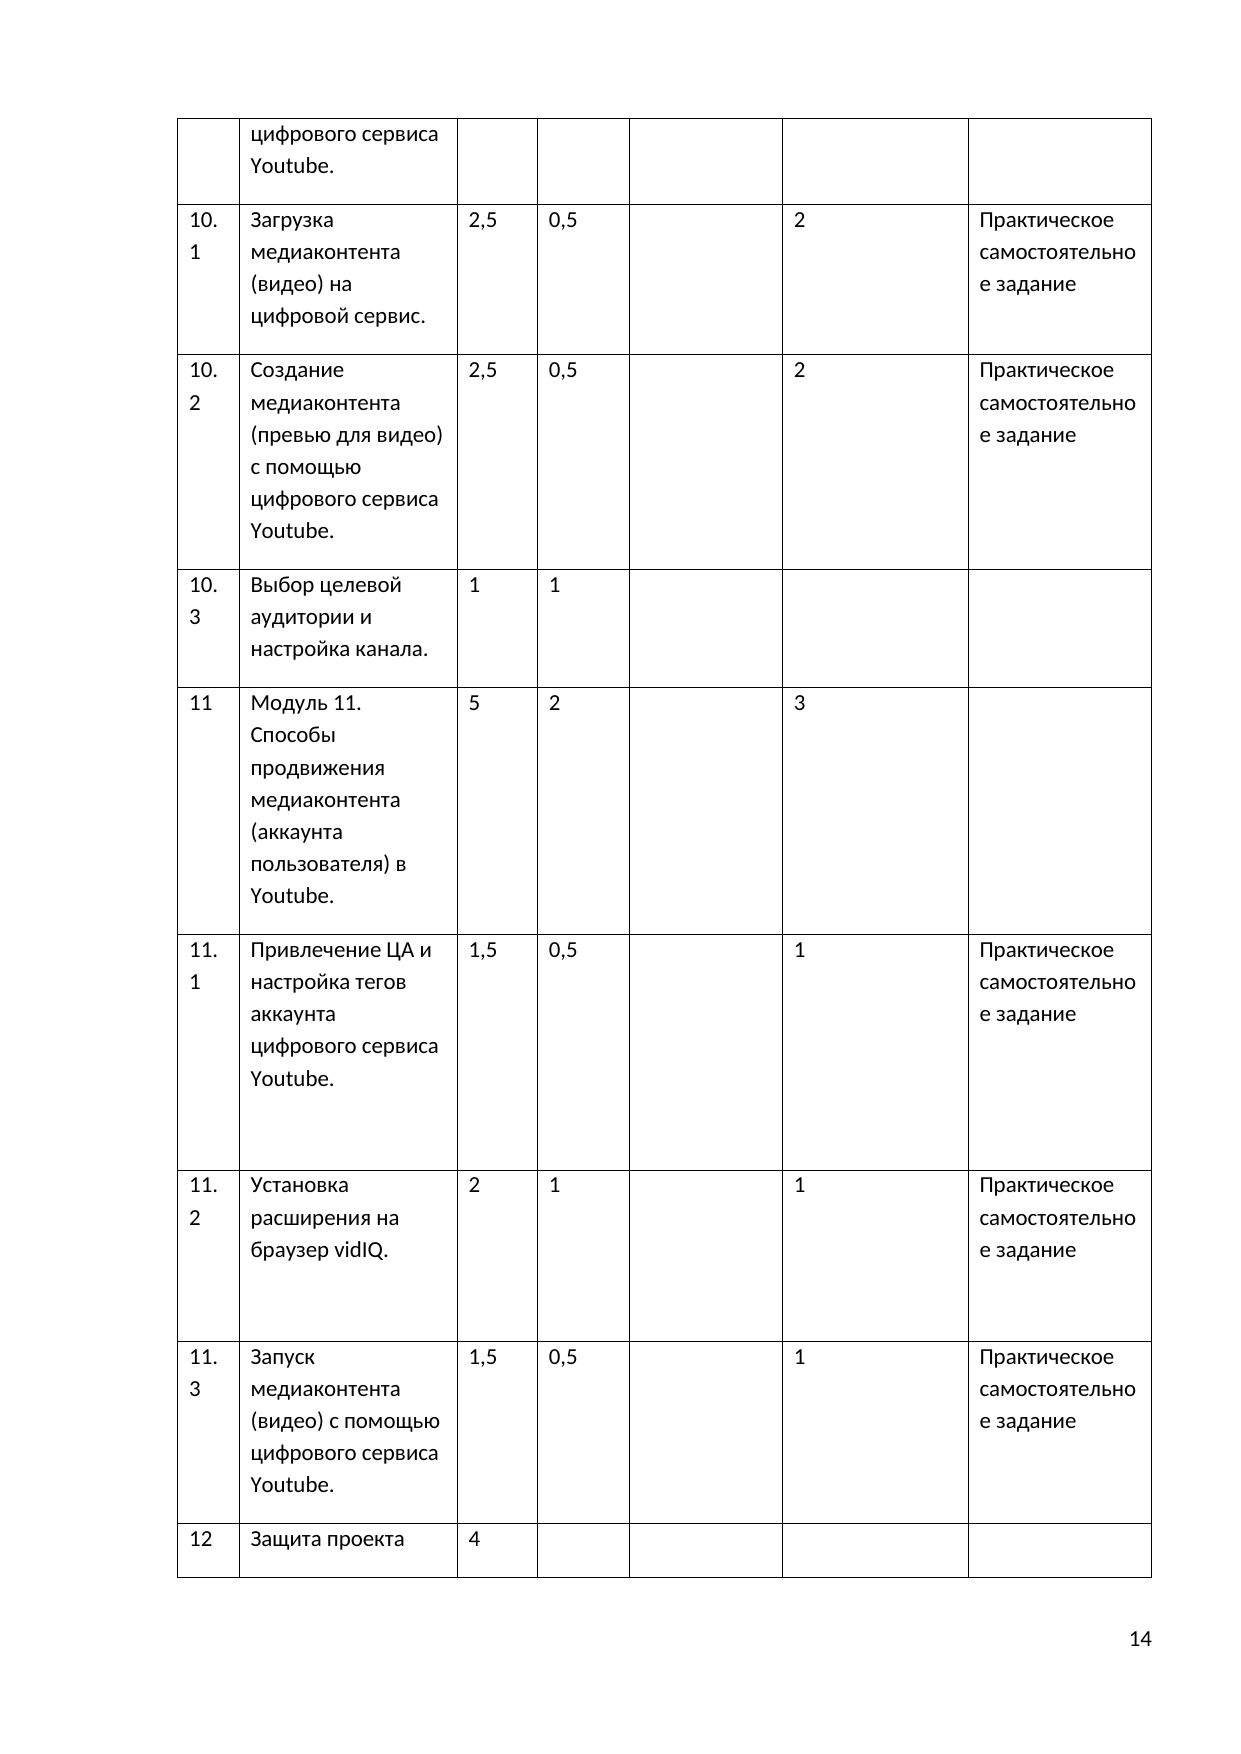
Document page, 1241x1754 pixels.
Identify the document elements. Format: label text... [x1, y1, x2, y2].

table_cell [630, 1171, 782, 1341]
table_cell [630, 355, 782, 569]
table_cell Запуск медиаконтента (видео) с помощью цифрового сервиса Youtube. [240, 1342, 457, 1523]
table_cell 2,5 [458, 355, 537, 569]
table_cell 1 [458, 570, 537, 687]
table_cell 11.3 [178, 1342, 239, 1523]
table_cell 10.1 [178, 205, 239, 354]
table_cell [783, 1524, 968, 1577]
table_cell Выбор целевой аудитории и настройка канала. [240, 570, 457, 687]
table_cell 0,5 [538, 1342, 629, 1523]
table_cell 2 [783, 355, 968, 569]
table_cell 12 [178, 1524, 239, 1577]
table_cell Практическое самостоятельное задание [969, 935, 1151, 1169]
table_cell 11.2 [178, 1171, 239, 1341]
table_cell 6 [458, 119, 537, 204]
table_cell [240, 119, 457, 204]
table_cell 2 [458, 1171, 537, 1341]
table_cell 1 [783, 1342, 968, 1523]
table_cell Практическое самостоятельное задание [969, 205, 1151, 354]
table_cell 3 [783, 688, 968, 934]
table_cell Привлечение ЦА и настройка тегов аккаунта цифрового сервиса Youtube. [240, 935, 457, 1169]
table_cell 10.2 [178, 355, 239, 569]
table_cell 2 [783, 205, 968, 354]
table_cell [630, 570, 782, 687]
table_cell [630, 119, 782, 204]
table_cell [630, 935, 782, 1169]
table_cell Установка расширения на браузер vidIQ. [240, 1171, 457, 1341]
table_cell [969, 688, 1151, 934]
table_cell Практическое самостоятельное задание [969, 1171, 1151, 1341]
table_cell 1 [538, 1171, 629, 1341]
table_cell 1 [783, 935, 968, 1169]
table_cell 2 [538, 688, 629, 934]
table_cell [969, 1524, 1151, 1577]
table_cell [783, 570, 968, 687]
table_cell 10 [178, 119, 239, 204]
table_cell 5 [458, 688, 537, 934]
table_cell [630, 1342, 782, 1523]
table_cell [630, 688, 782, 934]
table_cell 0,5 [538, 935, 629, 1169]
table_cell [969, 119, 1151, 204]
table_cell Создание медиаконтента (превью для видео) с помощью цифрового сервиса Youtube. [240, 355, 457, 569]
table_cell 4 [783, 119, 968, 204]
table_cell 2 [538, 119, 629, 204]
table_cell 1,5 [458, 935, 537, 1169]
table_cell 0,5 [538, 355, 629, 569]
table_cell 1,5 [458, 1342, 537, 1523]
table_cell 10.3 [178, 570, 239, 687]
table_cell [630, 1524, 782, 1577]
table_cell [538, 1524, 629, 1577]
table_cell 1 [783, 1171, 968, 1341]
table_cell Защита проекта [240, 1524, 457, 1577]
table_cell 11.1 [178, 935, 239, 1169]
table_cell Модуль 11. Способы продвижения медиаконтента (аккаунта пользователя) в Youtube. [240, 688, 457, 934]
table_cell 0,5 [538, 205, 629, 354]
table_cell 4 [458, 1524, 537, 1577]
table_cell Практическое самостоятельное задание [969, 1342, 1151, 1523]
table_cell 2,5 [458, 205, 537, 354]
table_cell 11 [178, 688, 239, 934]
table_cell [630, 205, 782, 354]
table_cell Загрузка медиаконтента (видео) на цифровой сервис. [240, 205, 457, 354]
table_cell Практическое самостоятельное задание [969, 355, 1151, 569]
table_cell [969, 570, 1151, 687]
table_cell 1 [538, 570, 629, 687]
